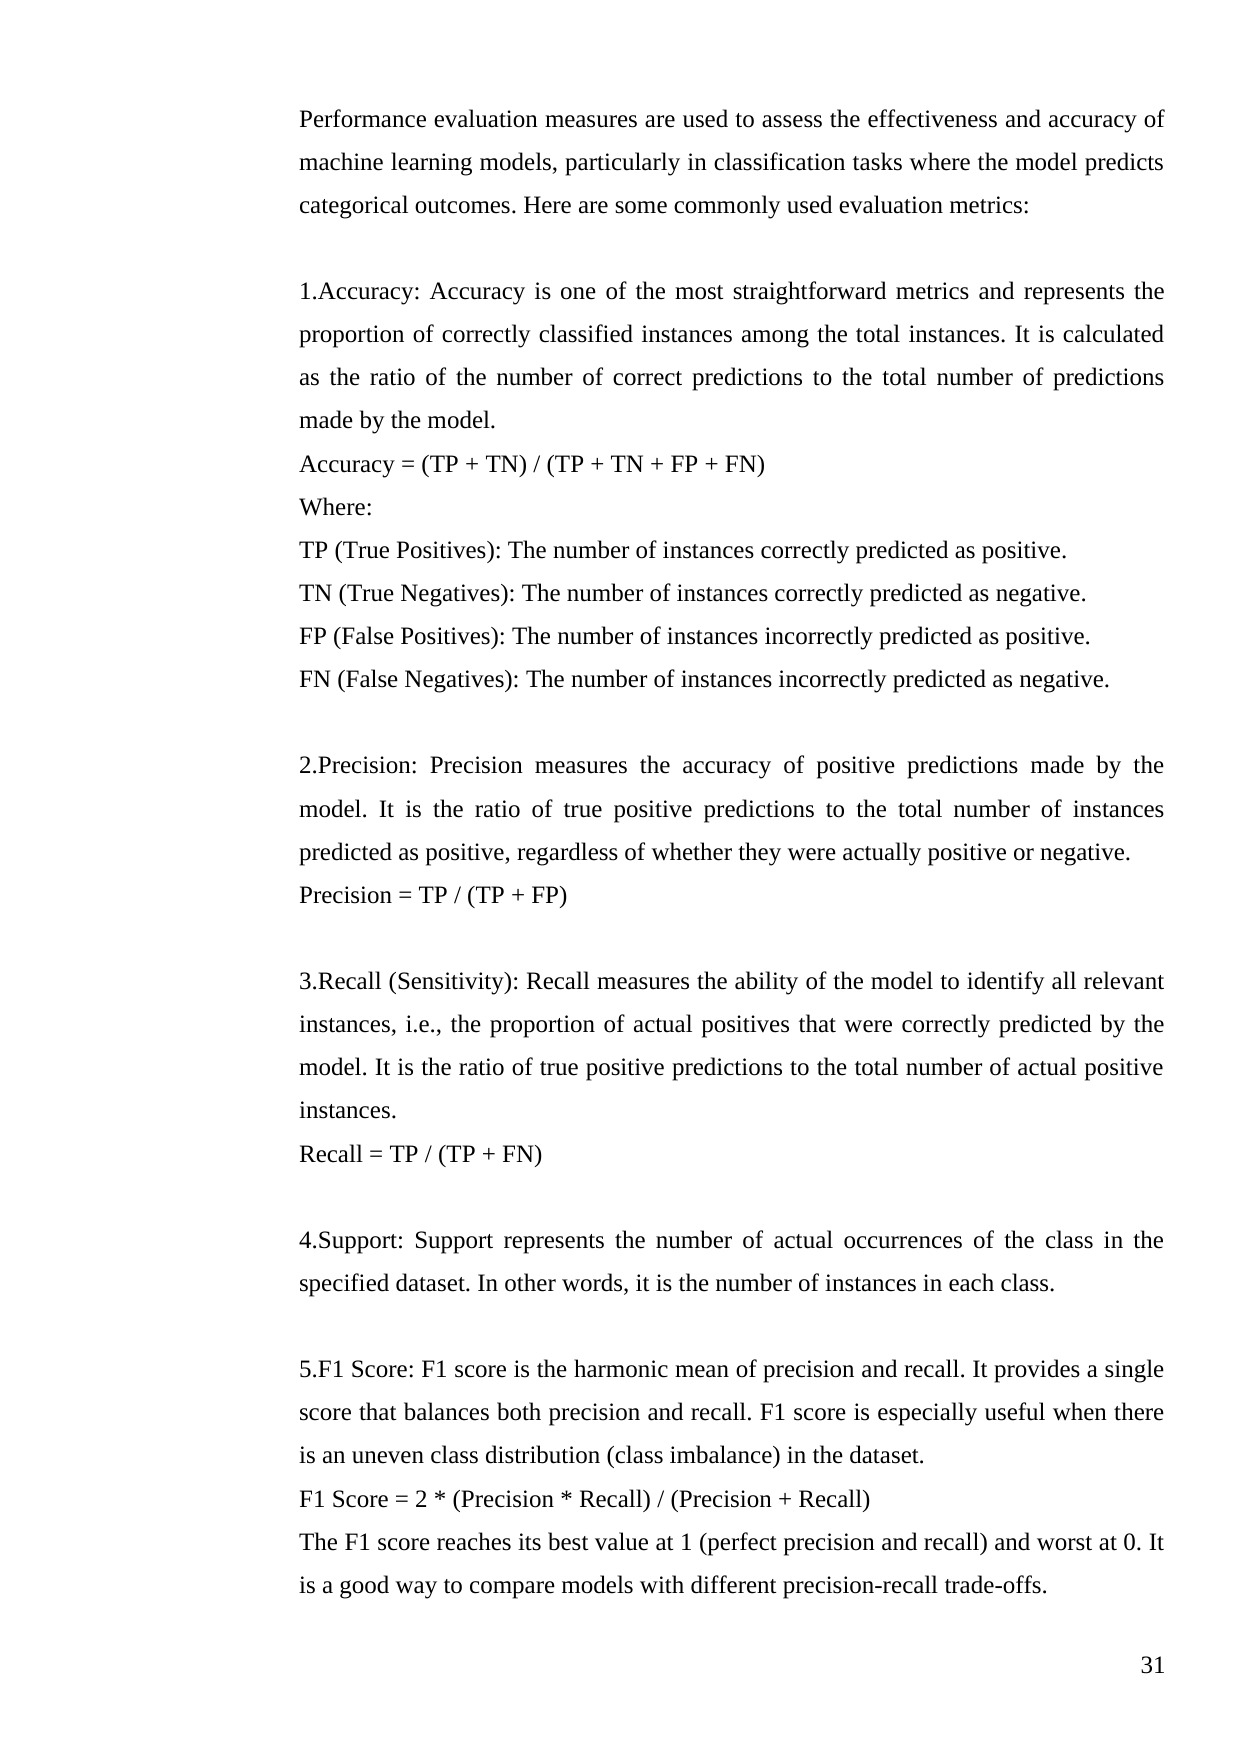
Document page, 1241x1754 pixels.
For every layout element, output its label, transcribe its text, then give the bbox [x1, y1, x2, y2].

text F1 Score = 2 * (Precision * Recall) / (Precision + Recall) [299, 1484, 1165, 1512]
text 3.Recall (Sensitivity): Recall measures the ability of the model to identify all relevant instances, i.e., the proportion of actual positives that were correctly predicted by the model. It is the ratio of true positive predictions to the total number of actual positive instances. [299, 966, 1165, 1124]
text The F1 score reaches its best value at 1 (perfect precision and recall) and worst at 0. It is a good way to compare models with different precision-recall trade-offs. [299, 1527, 1165, 1599]
text TN (True Negatives): The number of instances correctly predicted as negative. [299, 578, 1165, 607]
text 4.Support: Support represents the number of actual occurrences of the class in the specified dataset. In other words, it is the number of instances in each class. [299, 1225, 1165, 1297]
text 2.Precision: Precision measures the accuracy of positive predictions made by the model. It is the ratio of true positive predictions to the total number of instances predicted as positive, regardless of whether they were actually positive or negative. [299, 751, 1165, 866]
text FP (False Positives): The number of instances incorrectly predicted as positive. [299, 621, 1165, 650]
text Precision = TP / (TP + FP) [299, 880, 1165, 909]
text 1.Accuracy: Accuracy is one of the most straightforward metrics and represents the proportion of correctly classified instances among the total instances. It is calculated as the ratio of the number of correct predictions to the total number of predictions made by the model. [299, 276, 1165, 434]
text 5.F1 Score: F1 score is the harmonic mean of precision and recall. It provides a single score that balances both precision and recall. F1 score is especially useful when there is an uneven class distribution (class imbalance) in the dataset. [299, 1354, 1165, 1469]
text Where: [299, 492, 1165, 521]
text Performance evaluation measures are used to assess the effectiveness and accuracy of machine learning models, particularly in classification tasks where the model predicts categorical outcomes. Here are some commonly used evaluation metrics: [299, 104, 1165, 219]
text TP (True Positives): The number of instances correctly predicted as positive. [299, 535, 1165, 564]
text Recall = TP / (TP + FN) [299, 1139, 1165, 1167]
text FN (False Negatives): The number of instances incorrectly predicted as negative. [299, 664, 1165, 693]
text Accuracy = (TP + TN) / (TP + TN + FP + FN) [299, 449, 1165, 477]
